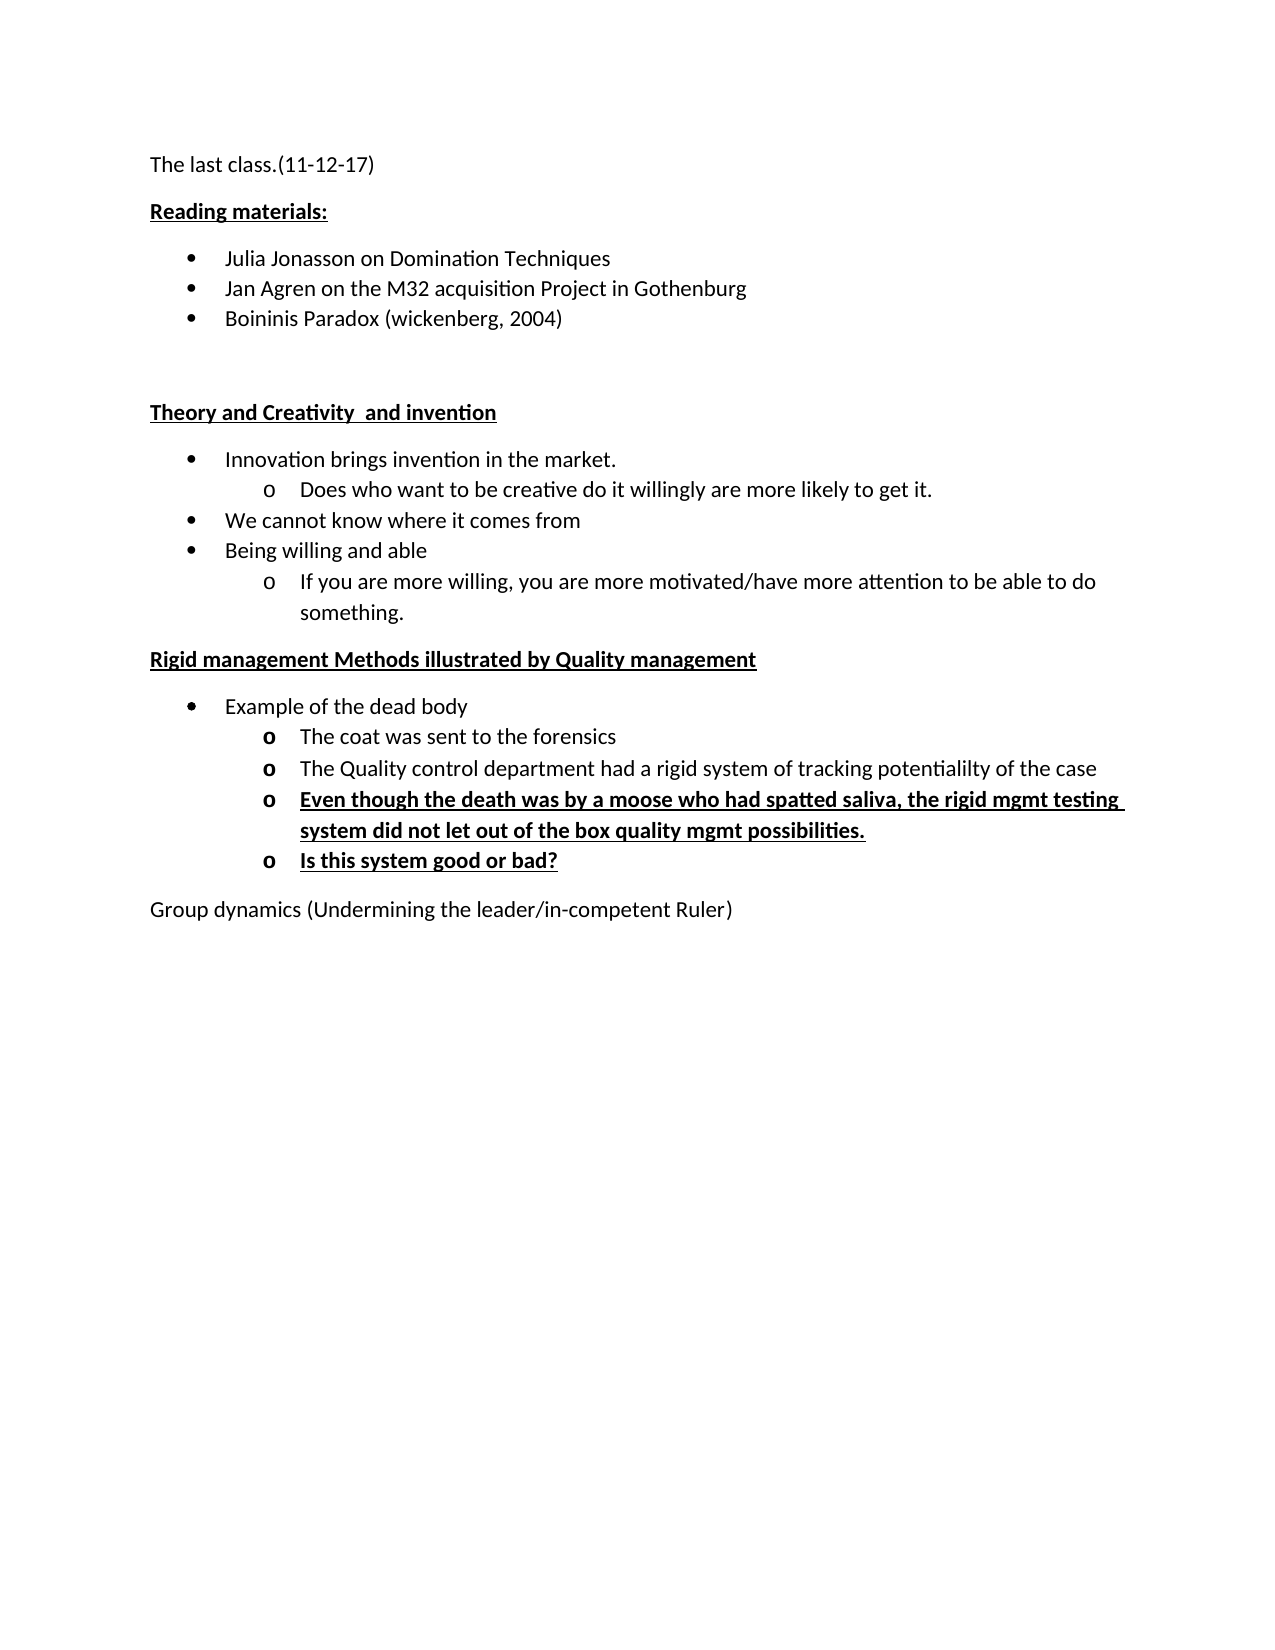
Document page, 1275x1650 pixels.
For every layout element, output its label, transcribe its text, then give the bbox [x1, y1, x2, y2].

list Does who want to be creative do it willingly are more likely to get it. [262, 475, 1125, 504]
list Innovation brings invention in the market. [187, 445, 1125, 473]
text Group dynamics (Undermining the leader/in-competent Ruler) [150, 895, 1125, 923]
list Boininis Paradox (wickenberg, 2004) [187, 304, 1125, 332]
text Reading materials: [150, 197, 1125, 225]
list The coat was sent to the forensics [262, 722, 1125, 751]
list Julia Jonasson on Domination Techniques [187, 244, 1125, 272]
text Rigid management Methods illustrated by Quality management [150, 645, 1125, 673]
text The last class.(11-12-17) [150, 150, 1125, 178]
text Theory and Creativity and invention [150, 398, 1125, 426]
list Even though the death was by a moose who had spatted saliva, the rigid mgmt testing system did not let out of the box quality mgmt possibilities. [262, 785, 1125, 844]
list Is this system good or bad? [262, 847, 1125, 876]
list Jan Agren on the M32 acquisition Project in Gothenburg [187, 274, 1125, 302]
list If you are more willing, you are more motivated/have more attention to be able to do something. [262, 567, 1125, 626]
list We cannot know where it comes from [187, 506, 1125, 534]
list Being willing and able [187, 537, 1125, 565]
list The Quality control department had a rigid system of tracking potentialilty of the case [262, 754, 1125, 783]
list Example of the dead body [187, 692, 1125, 720]
